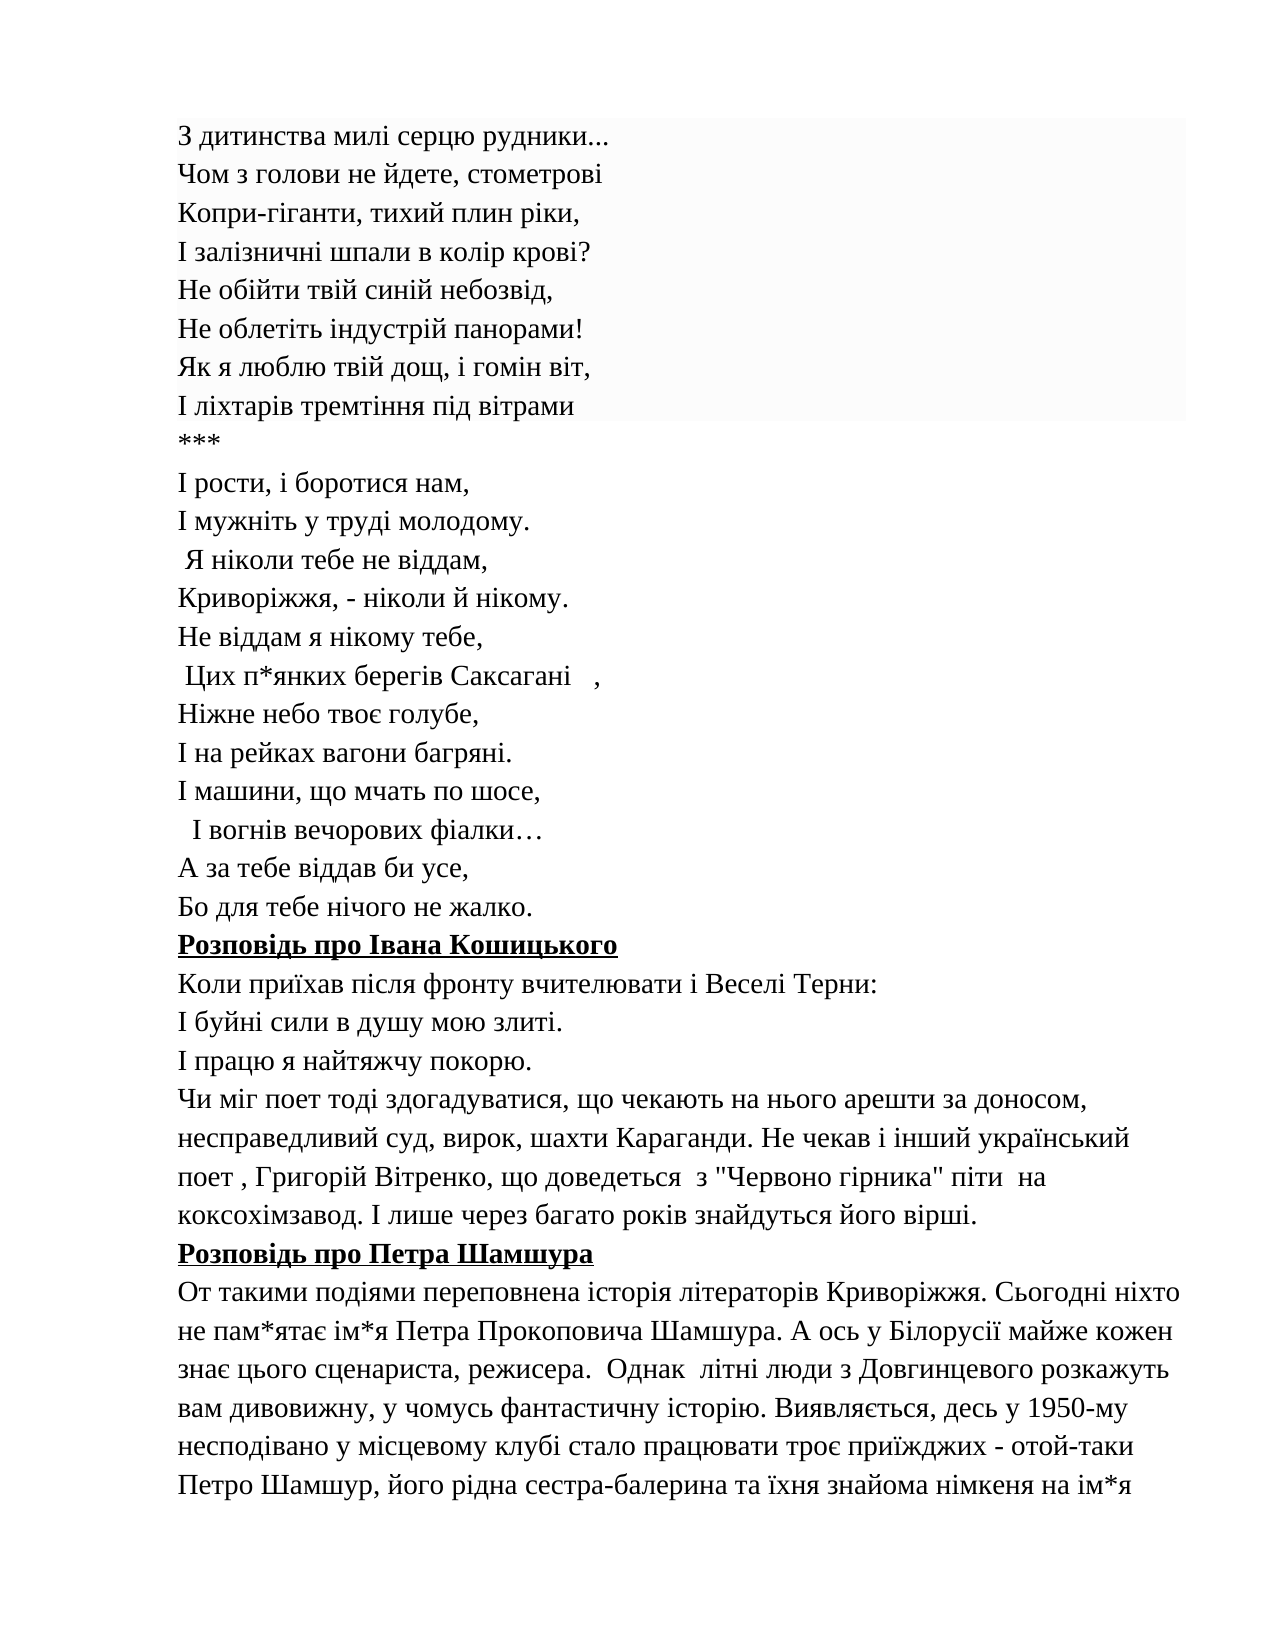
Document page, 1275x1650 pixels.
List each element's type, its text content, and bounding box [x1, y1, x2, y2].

text І буйні сили в душу мою злиті. [177, 1004, 1186, 1038]
text І мужніть у труді молодому. [177, 503, 1186, 537]
text І ліхтарів тремтіння під вітрами [177, 388, 1186, 421]
text Бо для тебе нічого не жалко. [177, 889, 1186, 922]
text Розповідь про Петра Шамшура [177, 1236, 1186, 1269]
text Розповідь про Івана Кошицького [177, 927, 1186, 961]
text Чи міг поет тоді здогадуватися, що чекають на нього арешти за доносом, несправедливий суд, вирок, шахти Караганди. Не чекав і інший український поет , Григорій Вітренко, що доведеться з "Червоно гірника" піти на коксохімзавод. І лише через багато років знайдуться його вірші. [177, 1082, 1186, 1231]
text Не обійти твій синій небозвід, [177, 272, 1186, 306]
text Як я люблю твій дощ, і гомін віт, [177, 349, 1186, 383]
text Коли приїхав після фронту вчителювати і Веселі Терни: [177, 966, 1186, 999]
text Не облетіть індустрій панорами! [177, 311, 1186, 344]
text З дитинства милі серцю рудники... [177, 118, 1186, 152]
text Копри-гіганти, тихий плин ріки, [177, 195, 1186, 229]
text Чом з голови не йдете, стометрові [177, 157, 1186, 190]
text І рости, і боротися нам, [177, 465, 1186, 498]
text І залізничні шпали в колір крові? [177, 234, 1186, 267]
text Ніжне небо твоє голубе, [177, 696, 1186, 730]
text І на рейках вагони багряні. [177, 735, 1186, 768]
text І машини, що мчать по шосе, [177, 773, 1186, 807]
text *** [177, 426, 1186, 460]
text І працю я найтяжчу покорю. [177, 1043, 1186, 1077]
text А за тебе віддав би усе, [177, 850, 1186, 884]
text І вогнів вечорових фіалки… [177, 812, 1186, 845]
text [177, 1274, 1186, 1501]
text Я ніколи тебе не віддам, [177, 542, 1186, 576]
text Криворіжжя, - ніколи й нікому. [177, 581, 1186, 614]
text Не віддам я нікому тебе, [177, 619, 1186, 653]
text Цих п*янких берегів Саксагані , [177, 658, 1186, 691]
